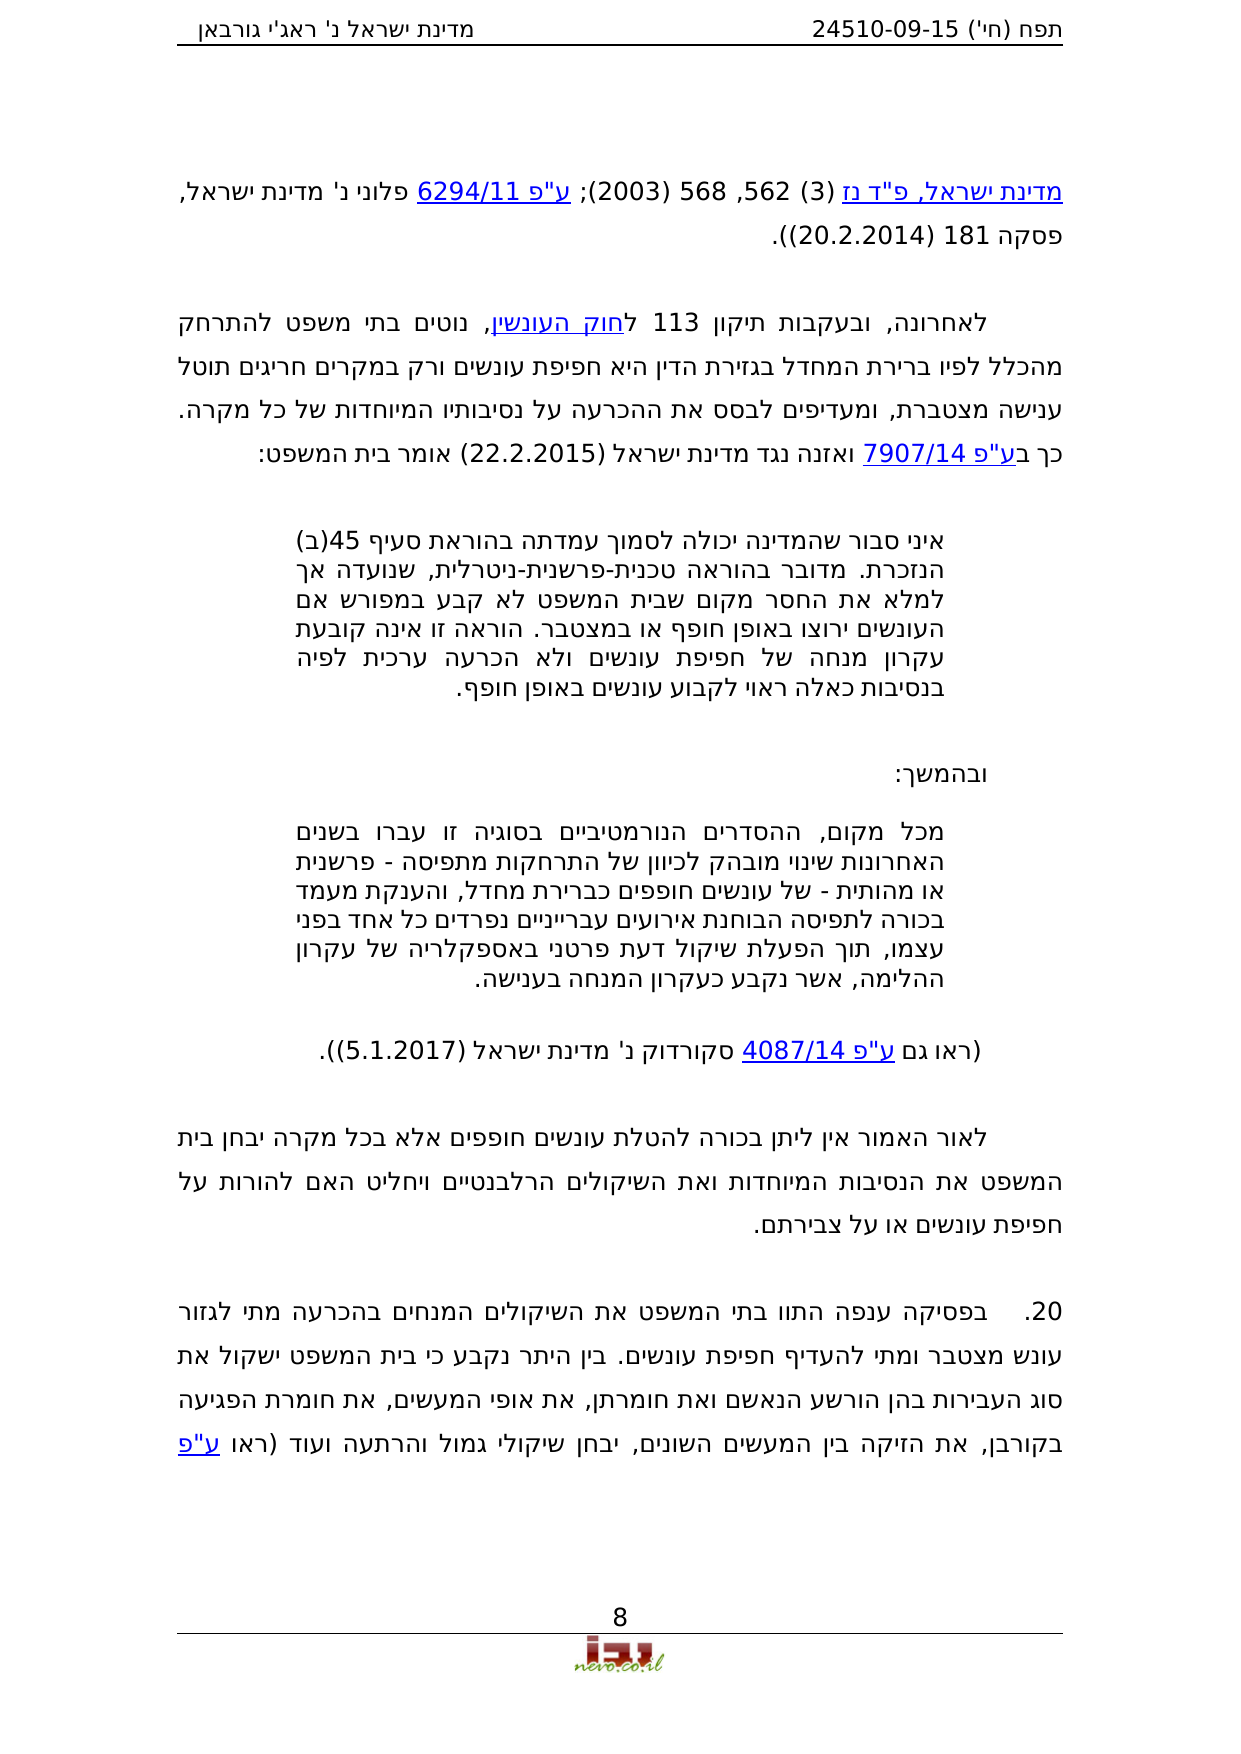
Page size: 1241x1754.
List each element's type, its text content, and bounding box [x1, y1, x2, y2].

text איני סבור שהמדינה יכולה לסמוך עמדתה בהוראת סעיף 45(ב) הנזכרת. מדובר בהוראה טכנית-פרשנית-ניטרלית, שנועדה אך למלא את החסר מקום שבית המשפט לא קבע במפורש אם העונשים ירוצו באופן חופף או במצטבר. הוראה זו אינה קובעת עקרון מנחה של חפיפת עונשים ולא הכרעה ערכית לפיה בנסיבות כאלה ראוי לקבוע עונשים באופן חופף. [295, 526, 945, 702]
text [177, 177, 1063, 250]
text ובהמשך: [295, 759, 1063, 789]
text מכל מקום, ההסדרים הנורמטיביים בסוגיה זו עברו בשנים האחרונות שינוי מובהק לכיוון של התרחקות מתפיסה - פרשנית או מהותית - של עונשים חופפים כברירת מחדל, והענקת מעמד בכורה לתפיסה הבוחנת אירועים עברייניים נפרדים כל אחד בפני עצמו, תוך הפעלת שיקול דעת פרטני באספקלריה של עקרון ההלימה, אשר נקבע כעקרון המנחה בענישה. [295, 817, 945, 993]
text לאור האמור אין ליתן בכורה להטלת עונשים חופפים אלא בכל מקרה יבחן בית המשפט את הנסיבות המיוחדות ואת השיקולים הרלבנטיים ויחליט האם להורות על חפיפת עונשים או על צבירתם. [177, 1123, 1063, 1240]
picture [574, 1635, 666, 1673]
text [177, 1297, 1063, 1458]
text (ראו גם ע"פ 4087/14 סקורדוק נ' מדינת ישראל (5.1.2017)). [177, 1036, 1063, 1065]
text לאחרונה, ובעקבות תיקון 113 לחוק העונשין, נוטים בתי משפט להתרחק מהכלל לפיו ברירת המחדל בגזירת הדין היא חפיפת עונשים ורק במקרים חריגים תוטל ענישה מצטברת, ומעדיפים לבסס את ההכרעה על נסיבותיו המיוחדות של כל מקרה. כך בע"פ 7907/14 ואזנה נגד מדינת ישראל (22.2.2015) אומר בית המשפט: [177, 308, 1063, 469]
